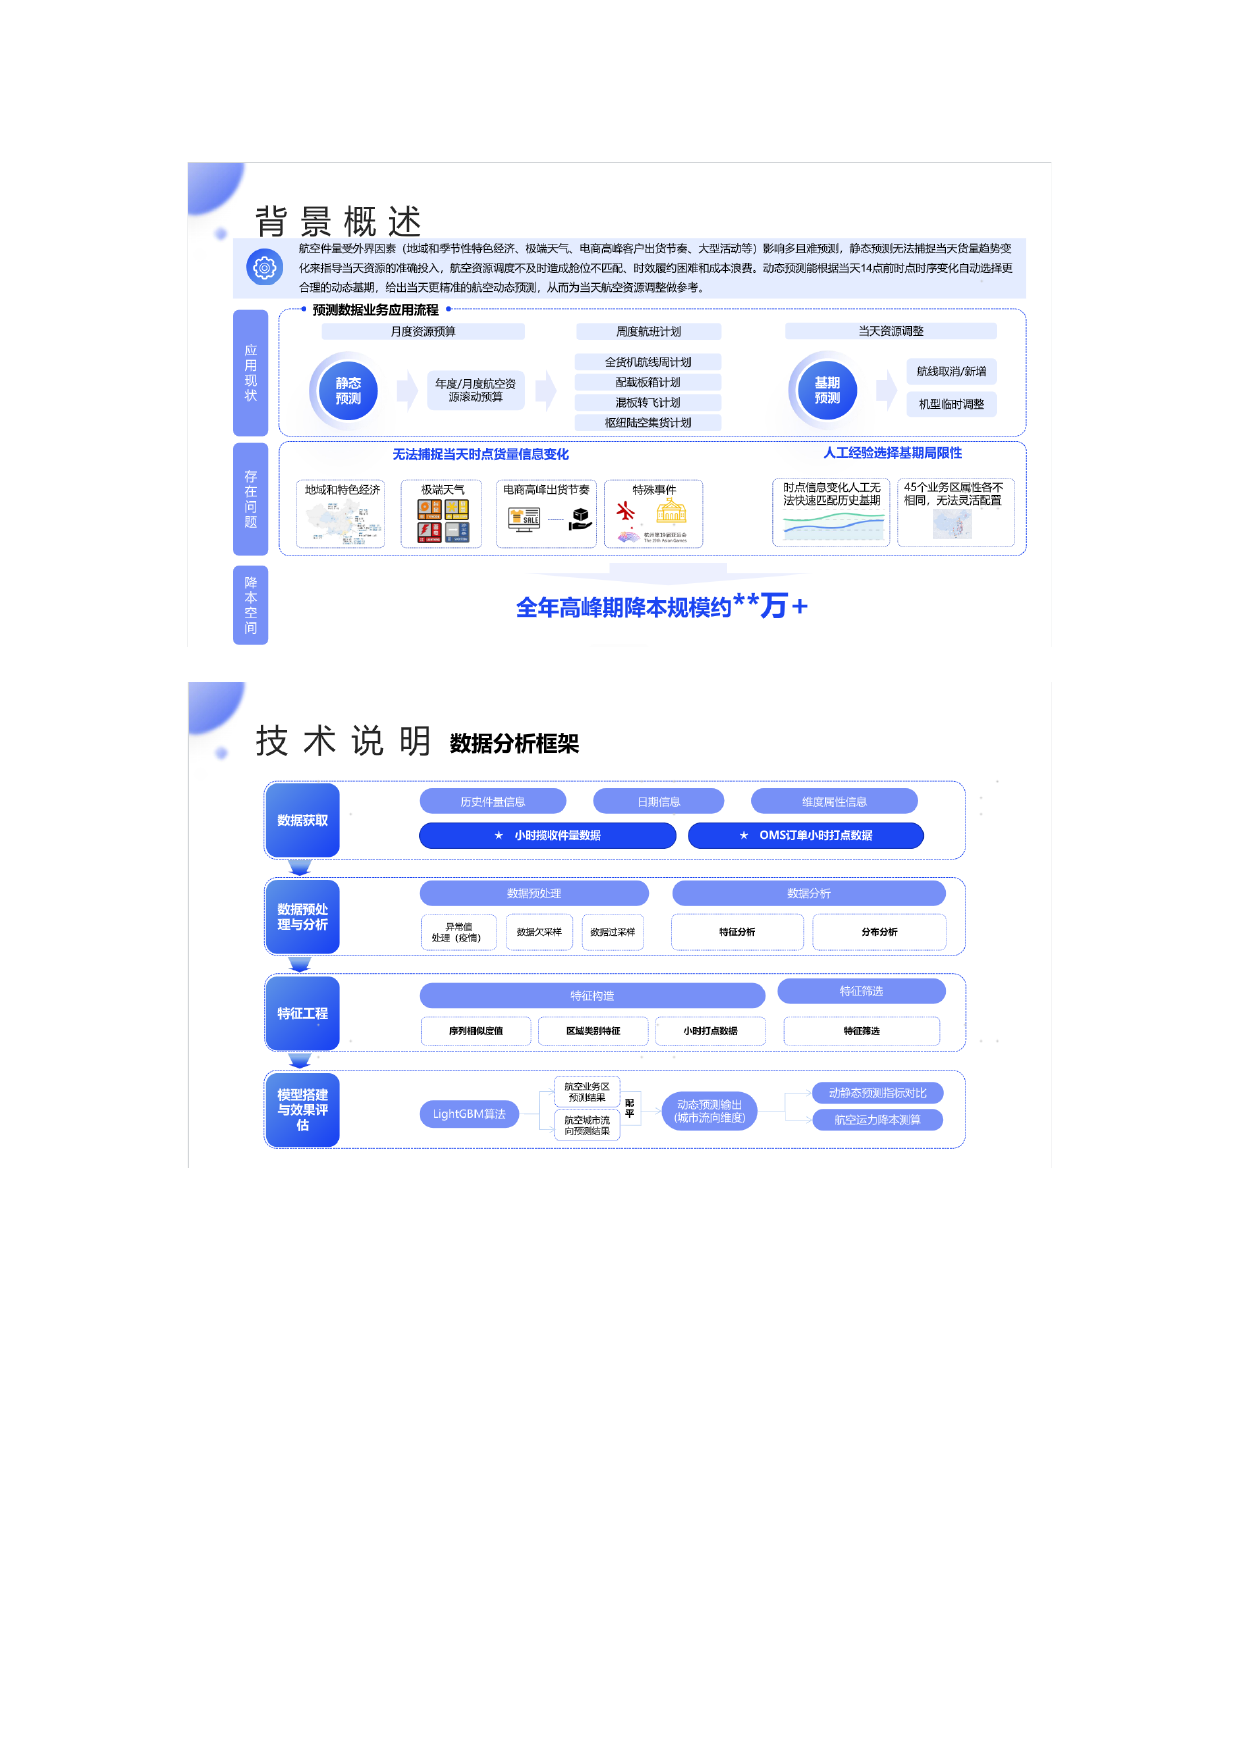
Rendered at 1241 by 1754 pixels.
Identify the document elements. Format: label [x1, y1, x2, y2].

picture [187, 162, 1052, 647]
picture [187, 682, 1052, 1168]
